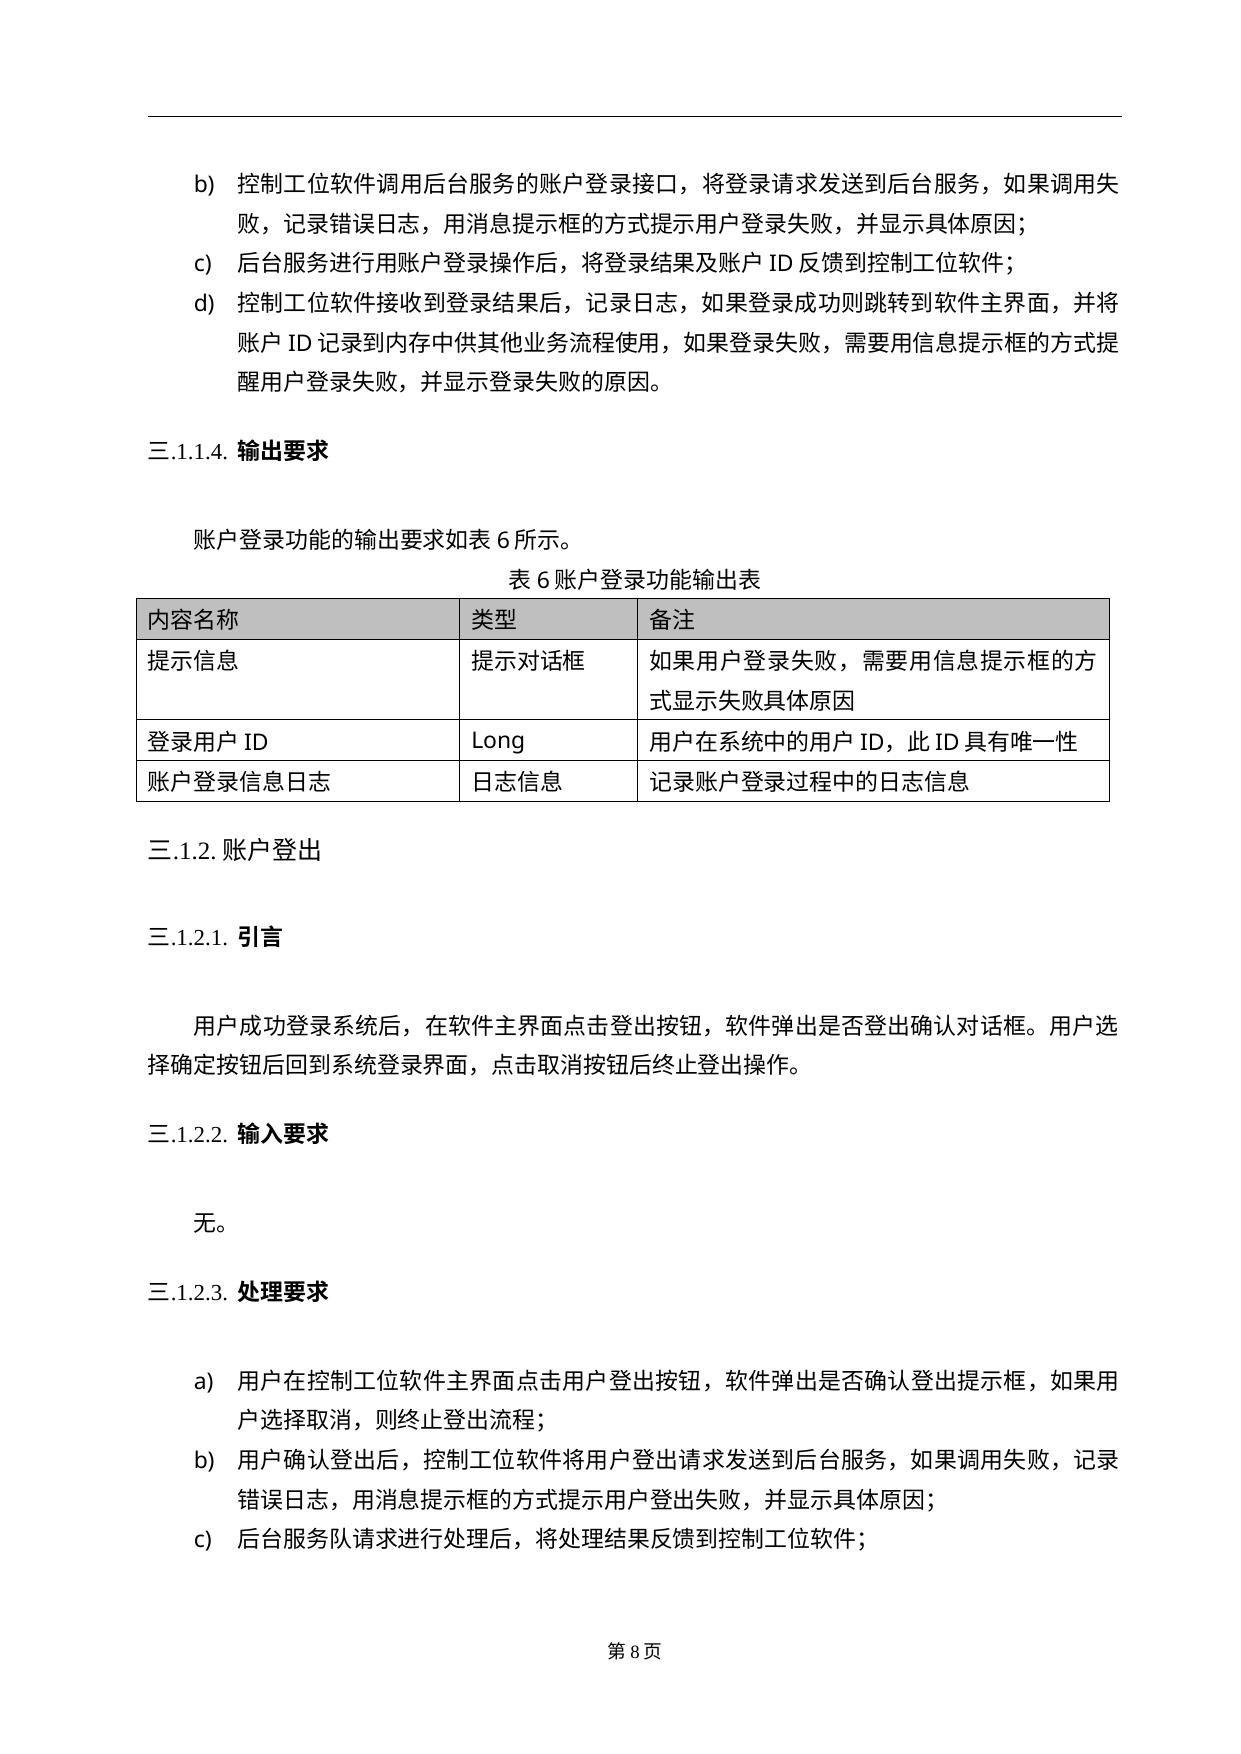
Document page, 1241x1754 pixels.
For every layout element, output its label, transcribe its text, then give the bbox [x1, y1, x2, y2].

list 后台服务队请求进行处理后，将处理结果反馈到控制工位软件； [193, 1518, 1122, 1558]
table_header 类型 [460, 599, 637, 639]
text 用户成功登录系统后，在软件主界面点击登出按钮，软件弹出是否登出确认对话框。用户选择确定按钮后回到系统登录界面，点击取消按钮后终止登出操作。 [148, 1004, 1122, 1084]
text 账户登录功能的输出要求如表 6所示。 [148, 519, 1122, 558]
table_cell 日志信息 [460, 761, 637, 801]
list 控制工位软件接收到登录结果后，记录日志，如果登录成功则跳转到软件主界面，并将账户ID记录到内存中供其他业务流程使用，如果登录失败，需要用信息提示框的方式提醒用户登录失败，并显示登录失败的原因。 [193, 282, 1122, 401]
list 用户确认登出后，控制工位软件将用户登出请求发送到后台服务，如果调用失败，记录错误日志，用消息提示框的方式提示用户登出失败，并显示具体原因； [193, 1439, 1122, 1518]
text 无。 [148, 1202, 1122, 1241]
list 后台服务进行用账户登录操作后，将登录结果及账户ID反馈到控制工位软件； [193, 242, 1122, 282]
list 用户在控制工位软件主界面点击用户登出按钮，软件弹出是否确认登出提示框，如果用户选择取消，则终止登出流程； [193, 1359, 1122, 1439]
subtitle 处理要求 [148, 1271, 1122, 1310]
table_cell 账户登录信息日志 [137, 761, 459, 801]
table_cell 如果用户登录失败，需要用信息提示框的方式显示失败具体原因 [638, 640, 1109, 719]
subtitle 账户登出 [148, 829, 1122, 868]
subtitle 引言 [148, 916, 1122, 955]
table_header 内容名称 [137, 599, 459, 639]
table_header 备注 [638, 599, 1109, 639]
subtitle 输出要求 [148, 430, 1122, 469]
table_cell Long [460, 720, 637, 760]
subtitle 输入要求 [148, 1113, 1122, 1153]
table_cell 用户在系统中的用户ID，此ID具有唯一性 [638, 720, 1109, 760]
text 表 6 账户登录功能输出表 [148, 558, 1122, 598]
table_cell 登录用户ID [137, 720, 459, 760]
table_cell 提示对话框 [460, 640, 637, 719]
table_cell 提示信息 [137, 640, 459, 719]
table_cell 记录账户登录过程中的日志信息 [638, 761, 1109, 801]
list 控制工位软件调用后台服务的账户登录接口，将登录请求发送到后台服务，如果调用失败，记录错误日志，用消息提示框的方式提示用户登录失败，并显示具体原因； [193, 163, 1122, 242]
